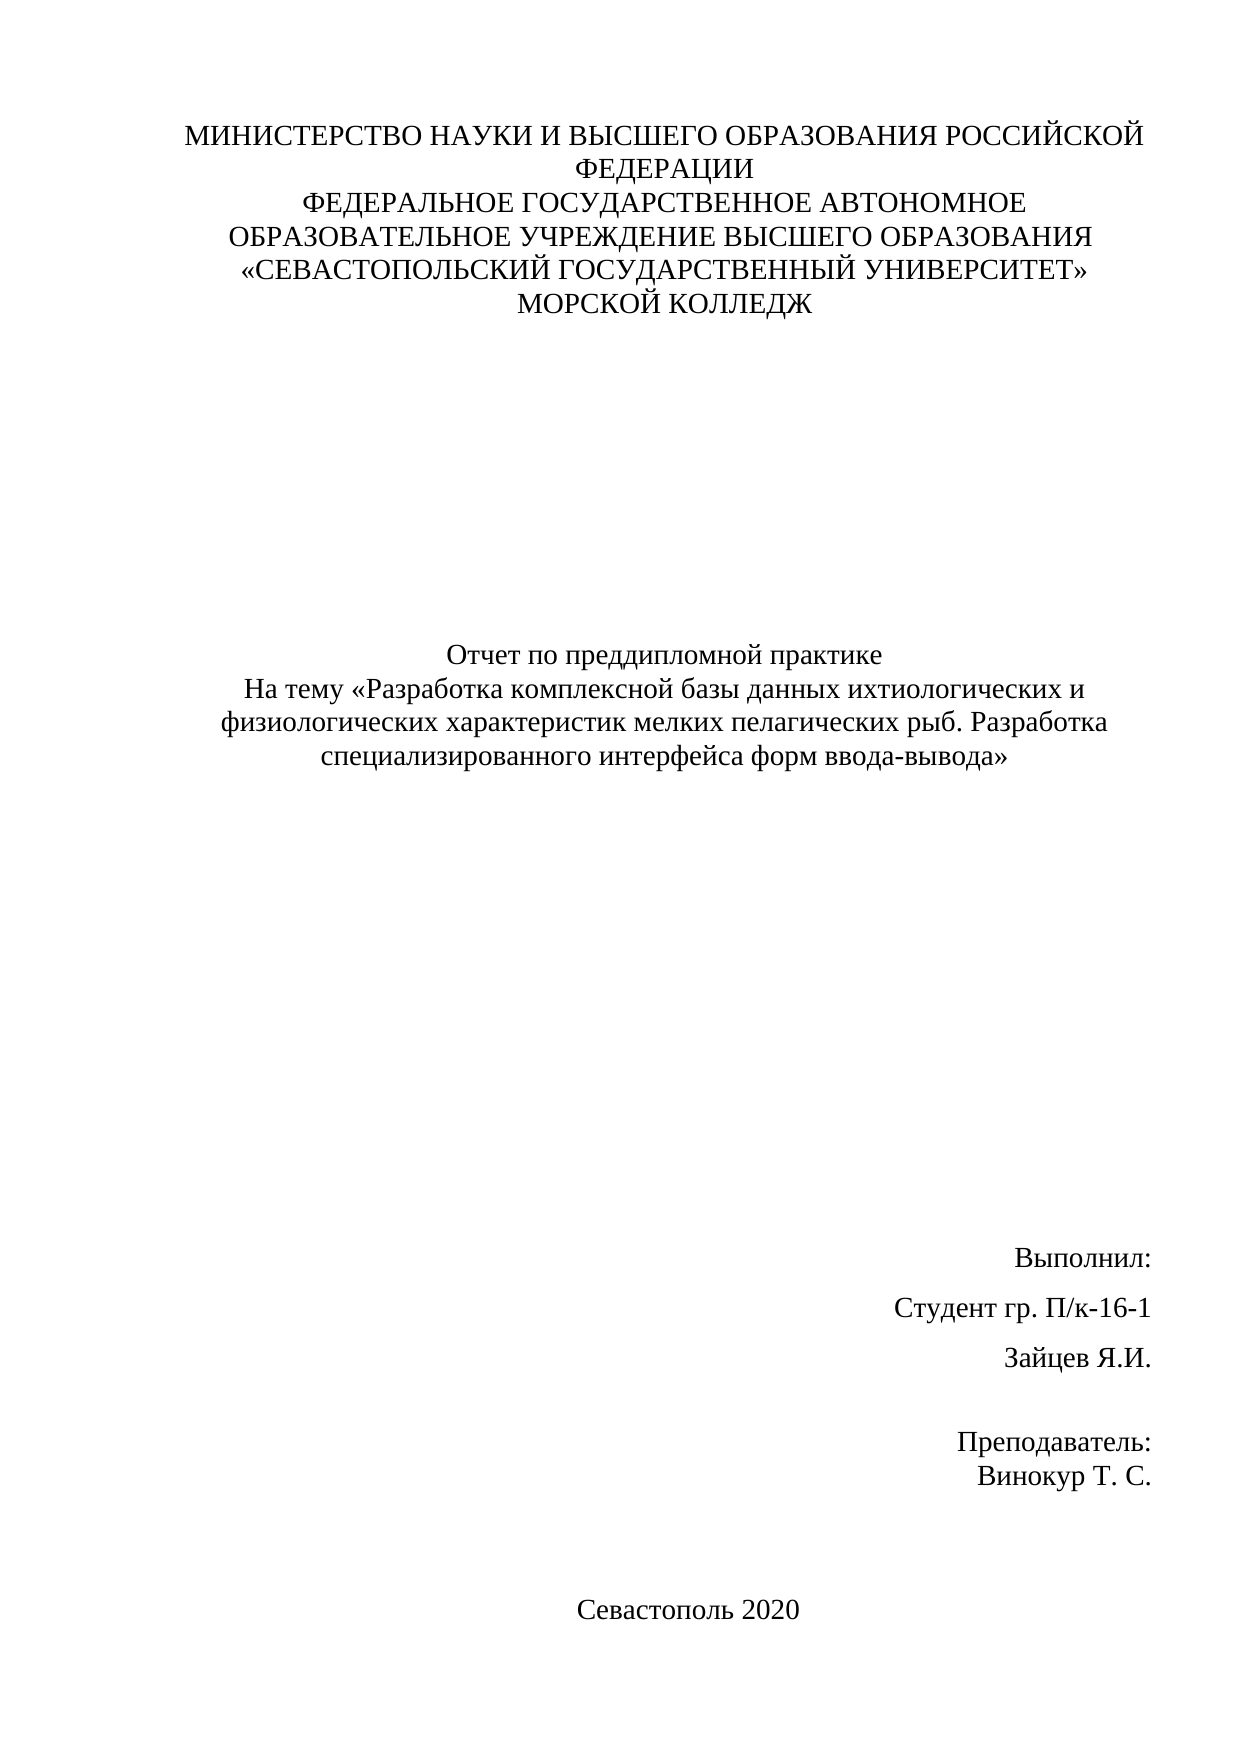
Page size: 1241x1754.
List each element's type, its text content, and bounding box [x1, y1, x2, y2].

text Зайцев Я.И. [177, 1341, 1152, 1374]
text Отчет по преддипломной практике [177, 637, 1152, 671]
text Севастополь 2020 [177, 1592, 1152, 1626]
text МОРСКОЙ КОЛЛЕДЖ [177, 286, 1152, 319]
text Преподаватель: [177, 1424, 1152, 1458]
text Студент гр. П/к-16-1 [177, 1290, 1152, 1324]
text На тему «Разработка комплексной базы данных ихтиологических и физиологических характеристик мелких пелагических рыб. Разработка специализированного интерфейса форм ввода-вывода» [177, 671, 1152, 771]
text МИНИСТЕРСТВО НАУКИ И ВЫСШЕГО ОБРАЗОВАНИЯ РОССИЙСКОЙ ФЕДЕРАЦИИ [177, 118, 1152, 185]
text Выполнил: [177, 1240, 1152, 1273]
text Винокур Т. С. [177, 1458, 1152, 1492]
text ФЕДЕРАЛЬНОЕ ГОСУДАРСТВЕННОЕ АВТОНОМНОЕ ОБРАЗОВАТЕЛЬНОЕ УЧРЕЖДЕНИЕ ВЫСШЕГО ОБРАЗОВАНИЯ «СЕВАСТОПОЛЬСКИЙ ГОСУДАРСТВЕННЫЙ УНИВЕРСИТЕТ» [177, 185, 1152, 286]
